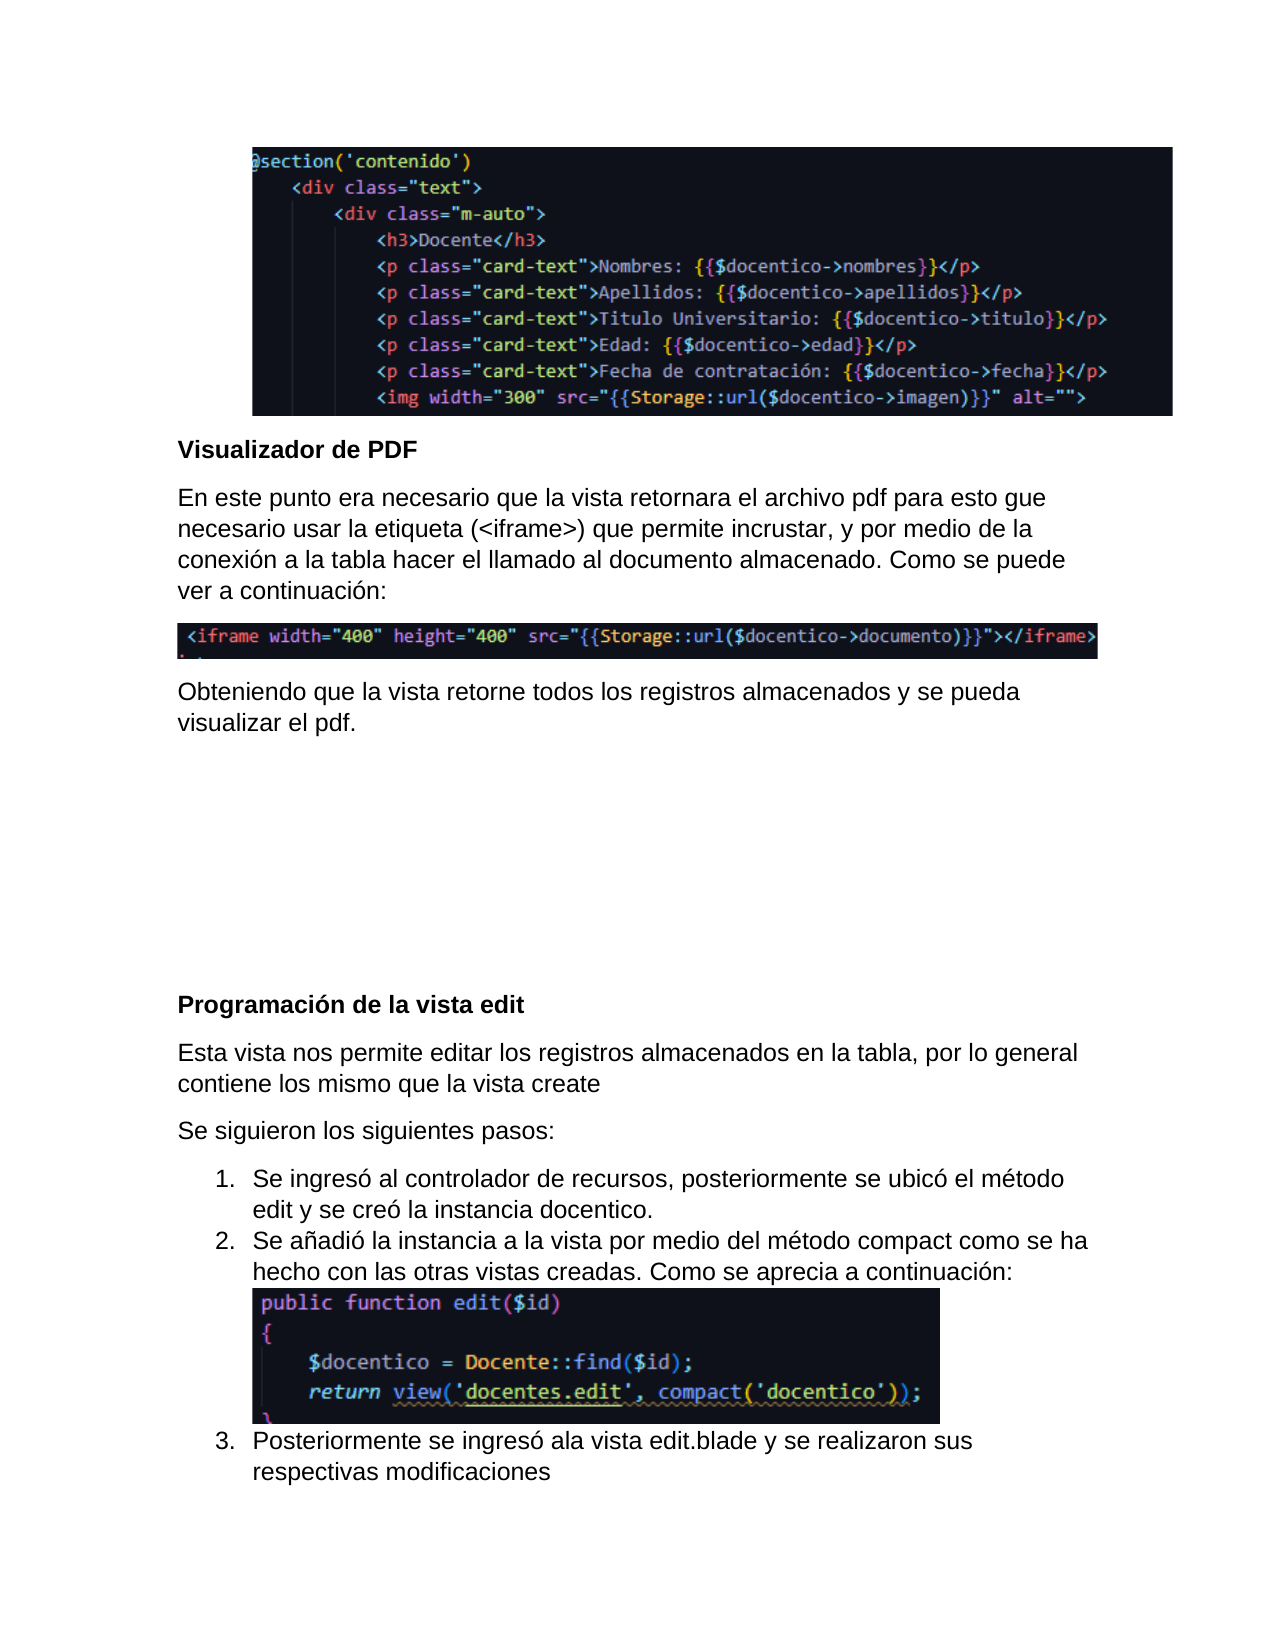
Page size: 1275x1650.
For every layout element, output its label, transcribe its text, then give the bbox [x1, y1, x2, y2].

text En este punto era necesario que la vista retornara el archivo pdf para esto gue necesario usar la etiqueta (<iframe>) que permite incrustar, y por medio de la conexión a la tabla hacer el llamado al documento almacenado. Como se puede ver a continuación: [177, 482, 1098, 604]
text Visualizador de PDF [177, 435, 1098, 463]
text Se siguieron los siguientes pasos: [177, 1116, 1098, 1145]
text Esta vista nos permite editar los registros almacenados en la tabla, por lo general contiene los mismo que la vista create [177, 1037, 1098, 1097]
list Posteriormente se ingresó ala vista edit.blade y se realizaron sus respectivas modificaciones [215, 1426, 1098, 1486]
picture [252, 1288, 940, 1424]
picture [177, 623, 1098, 659]
picture [252, 147, 1173, 416]
list Se ingresó al controlador de recursos, posteriormente se ubicó el método edit y se creó la instancia docentico. [215, 1164, 1098, 1224]
text Obteniendo que la vista retorne todos los registros almacenados y se pueda visualizar el pdf. [177, 677, 1098, 737]
list Se añadió la instancia a la vista por medio del método compact como se ha hecho con las otras vistas creadas. Como se aprecia a continuación: [215, 1226, 1098, 1286]
text Programación de la vista edit [177, 990, 1098, 1018]
